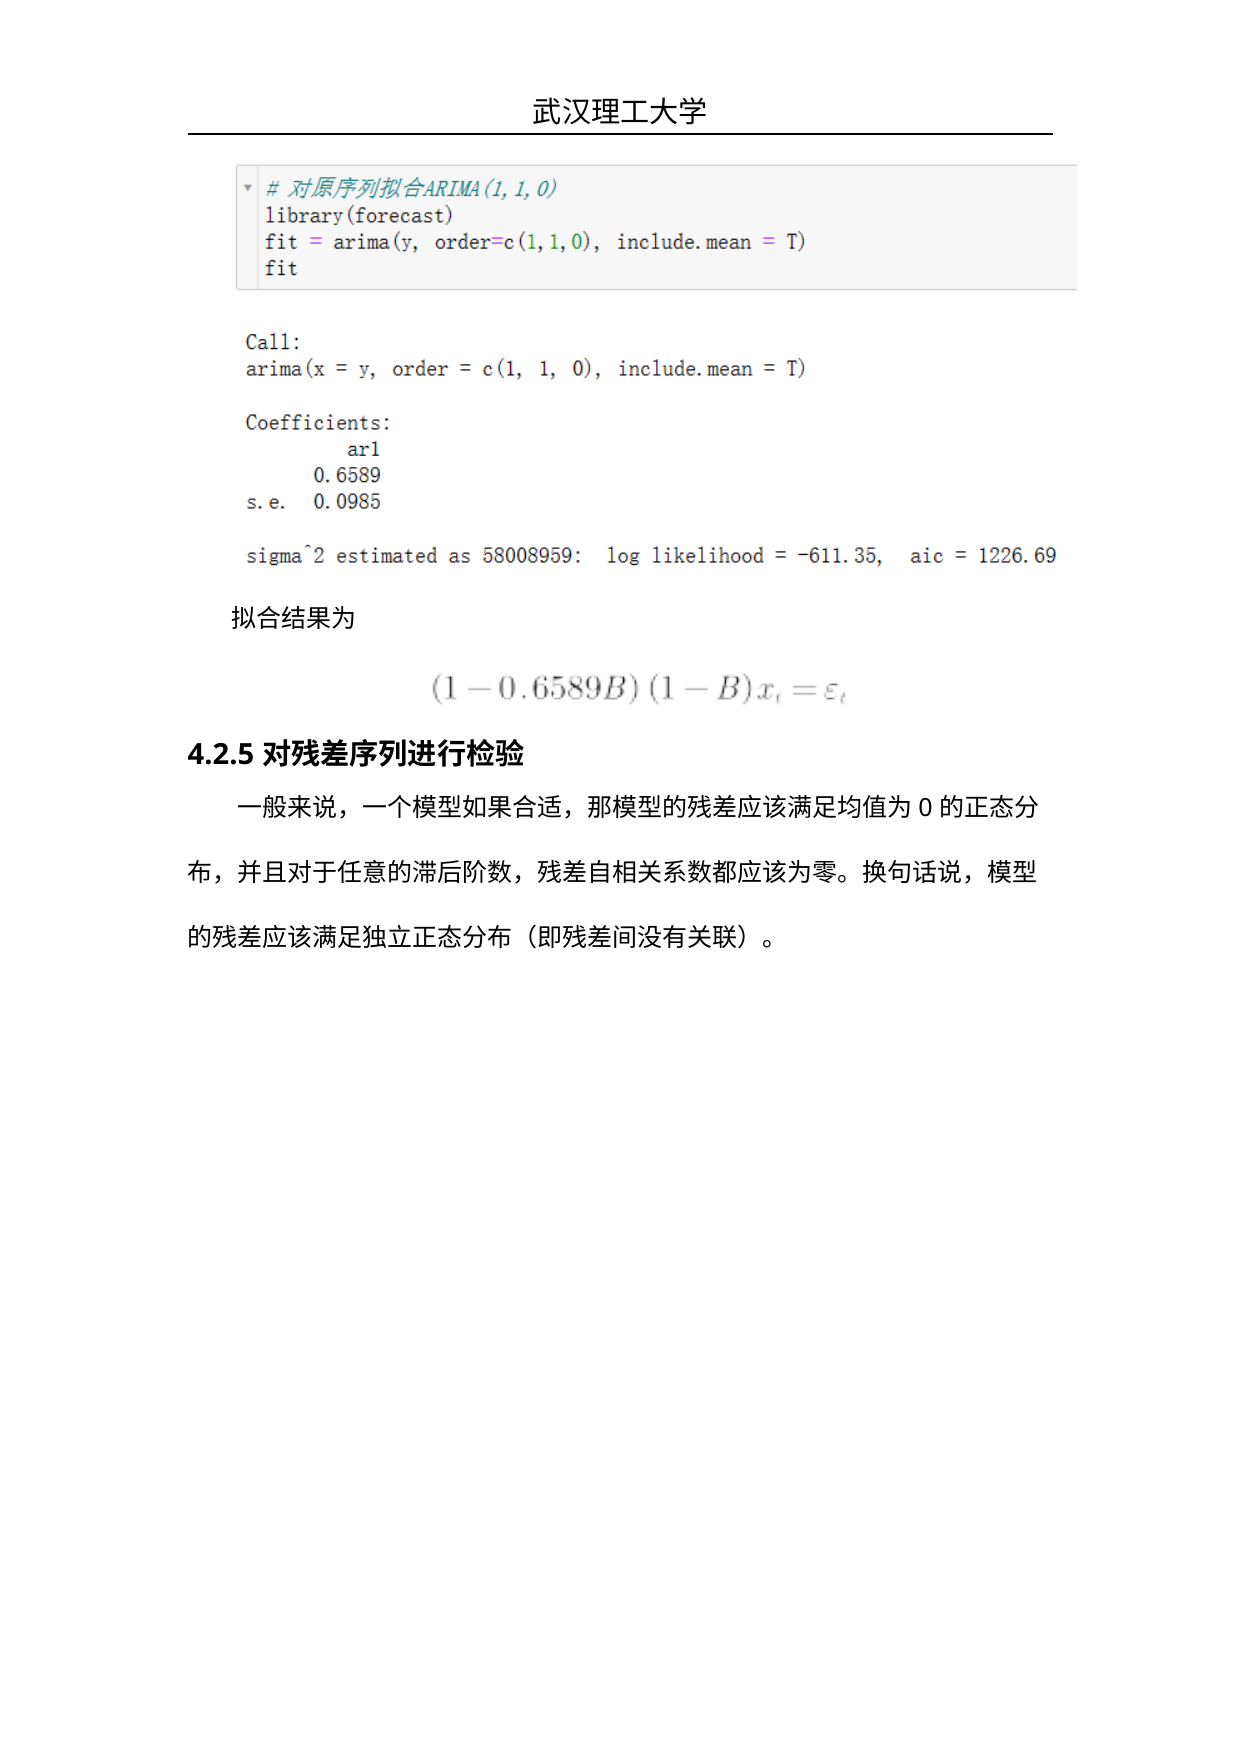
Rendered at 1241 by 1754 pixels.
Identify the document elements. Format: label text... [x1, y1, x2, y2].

picture [231, 162, 1078, 574]
text 4.2.5 对残差序列进行检验 [187, 731, 1053, 773]
text 一般来说，一个模型如果合适，那模型的残差应该满足均值为 0 的正态分布，并且对于任意的滞后阶数，残差自相关系数都应该为零。换句话说，模型的残差应该满足独立正态分布（即残差间没有关联）。 [187, 773, 1053, 968]
text 拟合结果为 [231, 574, 1053, 649]
